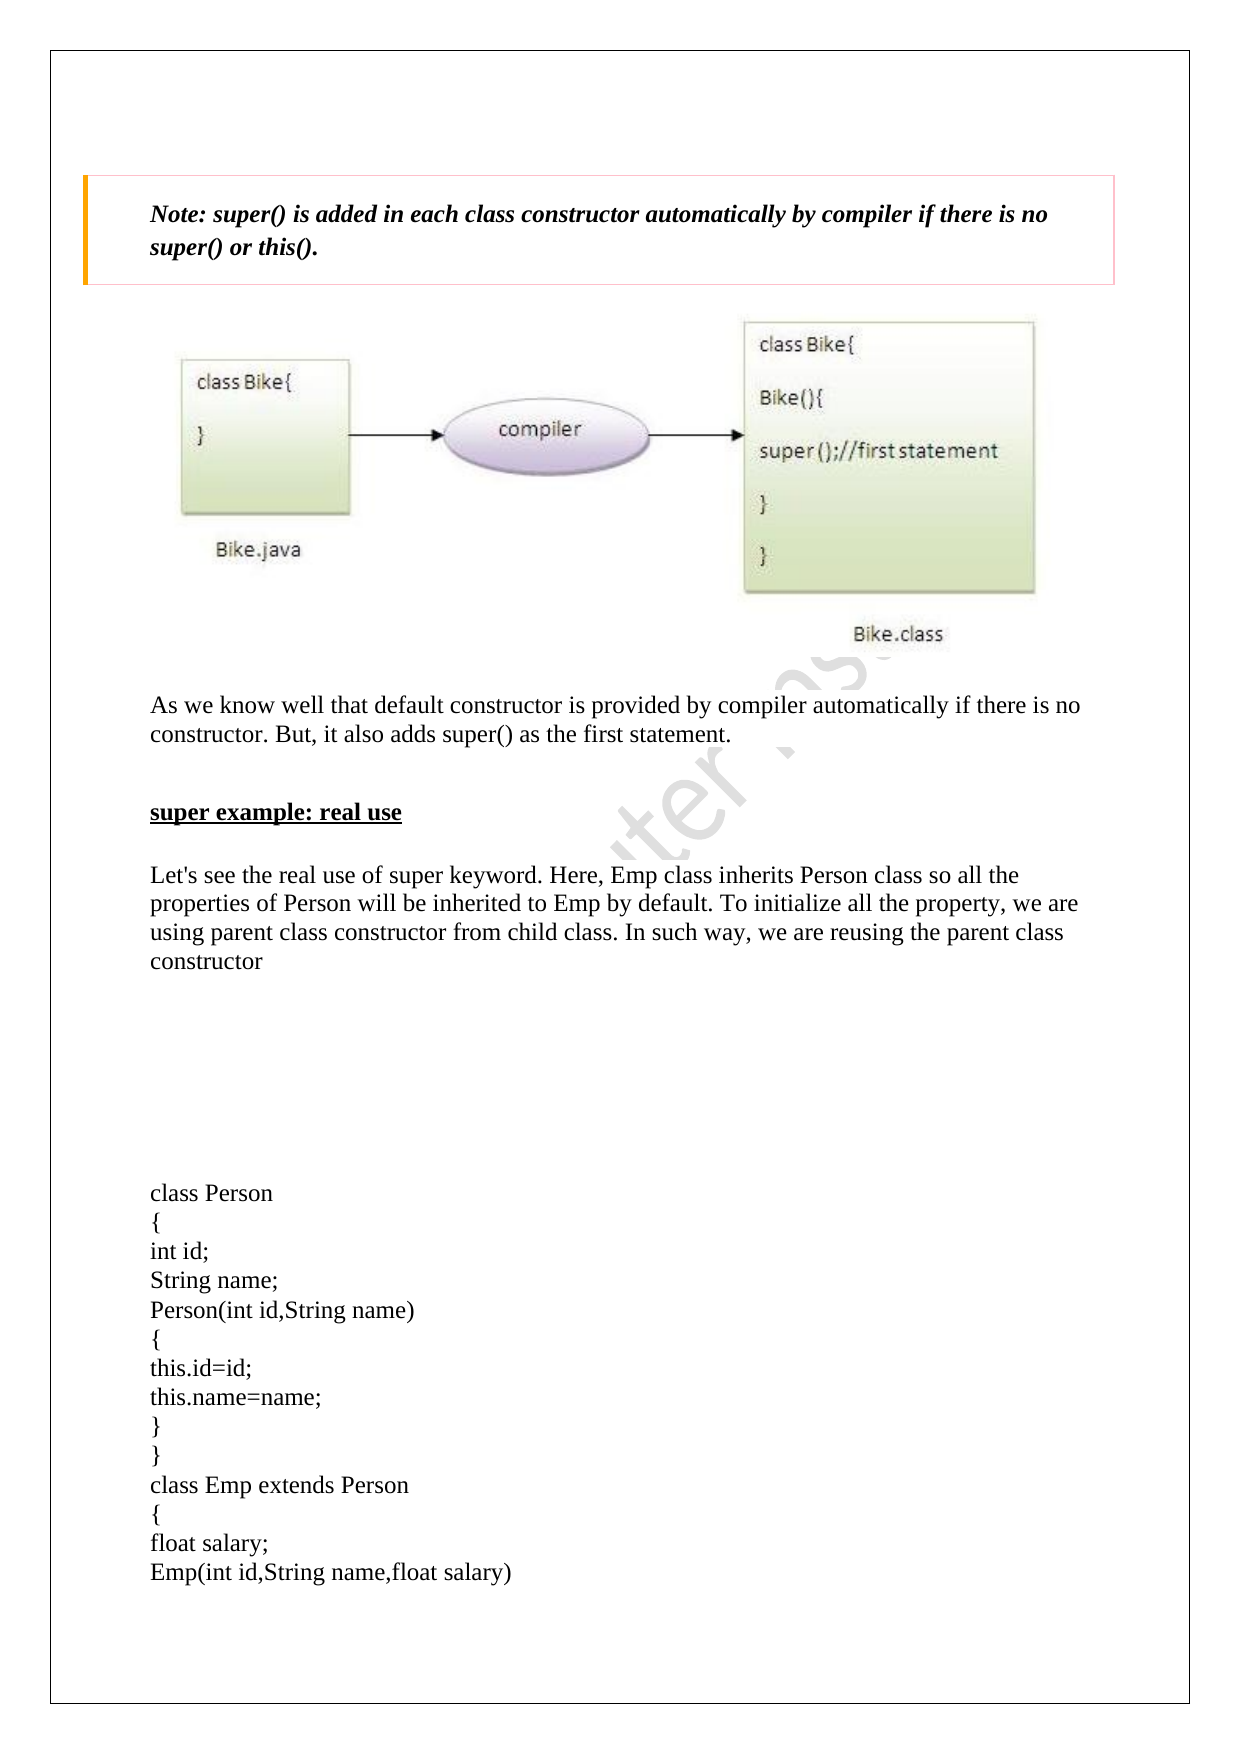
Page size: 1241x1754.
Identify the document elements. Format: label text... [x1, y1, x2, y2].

text String name; [150, 1265, 1090, 1294]
subtitle super example: real use [150, 797, 1090, 826]
text int id; [150, 1236, 1090, 1265]
text float salary; [150, 1528, 1090, 1557]
text } [150, 1440, 1090, 1469]
text class Emp extends Person [150, 1469, 1090, 1498]
text this.id=id; [150, 1353, 1090, 1382]
text As we know well that default constructor is provided by compiler automatically if there is no constructor. But, it also adds super() as the first statement. [150, 690, 1090, 747]
text { [150, 1498, 1090, 1528]
text this.name=name; [150, 1382, 1090, 1411]
text { [150, 1207, 1090, 1236]
text { [150, 1323, 1090, 1353]
subtitle Note: super() is added in each class constructor automatically by compiler if there is no super() or this(). [88, 176, 1113, 284]
text class Person [150, 1178, 1090, 1207]
text Person(int id,String name) [150, 1294, 1090, 1323]
text Let's see the real use of super keyword. Here, Emp class inherits Person class so all the properties of Person will be inherited to Emp by default. To initialize all the property, we are using parent class constructor from child class. In such way, we are reusing the parent class constructor [150, 860, 1090, 975]
picture [150, 289, 1058, 657]
text Emp(int id,String name,float salary) [150, 1557, 1090, 1586]
text } [150, 1411, 1090, 1440]
